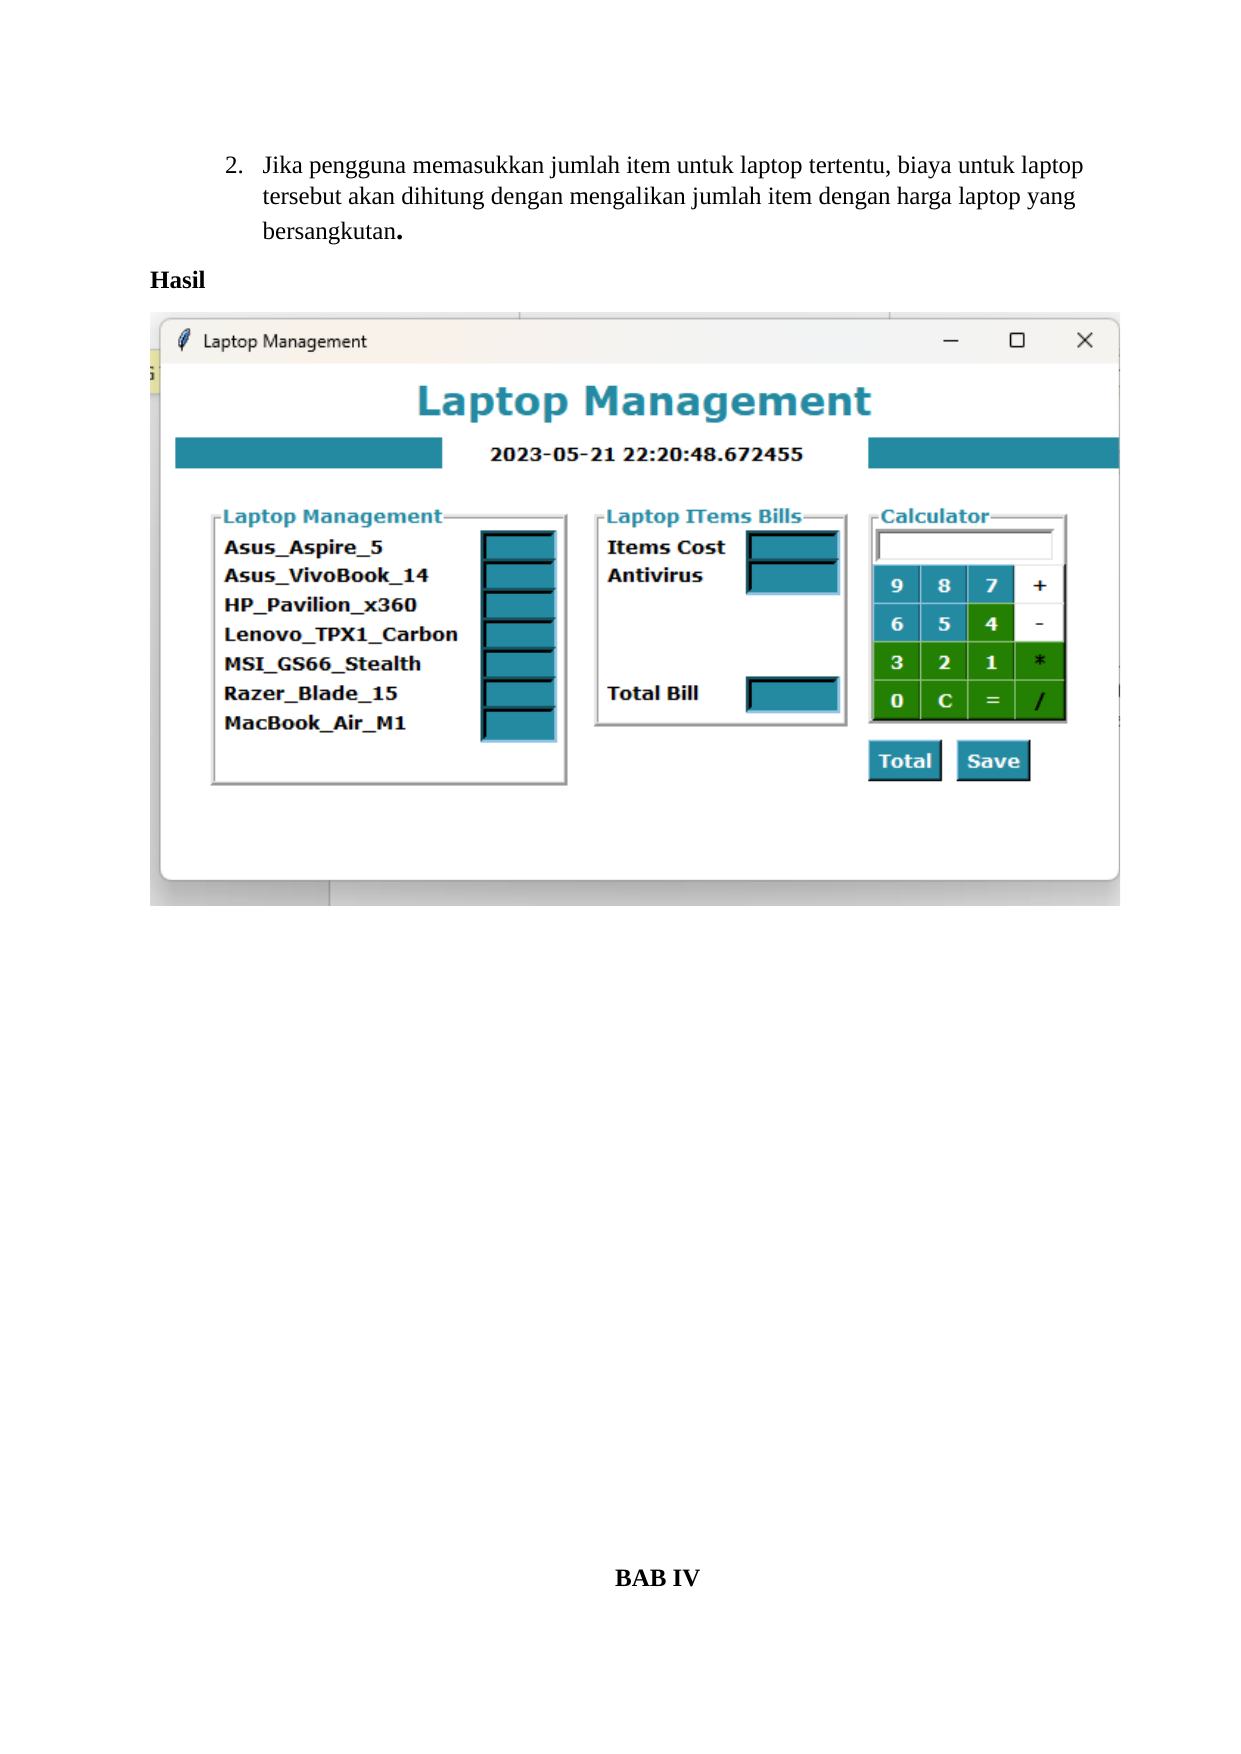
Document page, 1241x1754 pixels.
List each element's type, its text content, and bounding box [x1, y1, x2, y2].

text Hasil [150, 265, 1090, 294]
picture [150, 312, 1121, 906]
list BAB IV [225, 1563, 1090, 1592]
list Jika pengguna memasukkan jumlah item untuk laptop tertentu, biaya untuk laptop tersebut akan dihitung dengan mengalikan jumlah item dengan harga laptop yang bersangkutan. [225, 150, 1090, 246]
